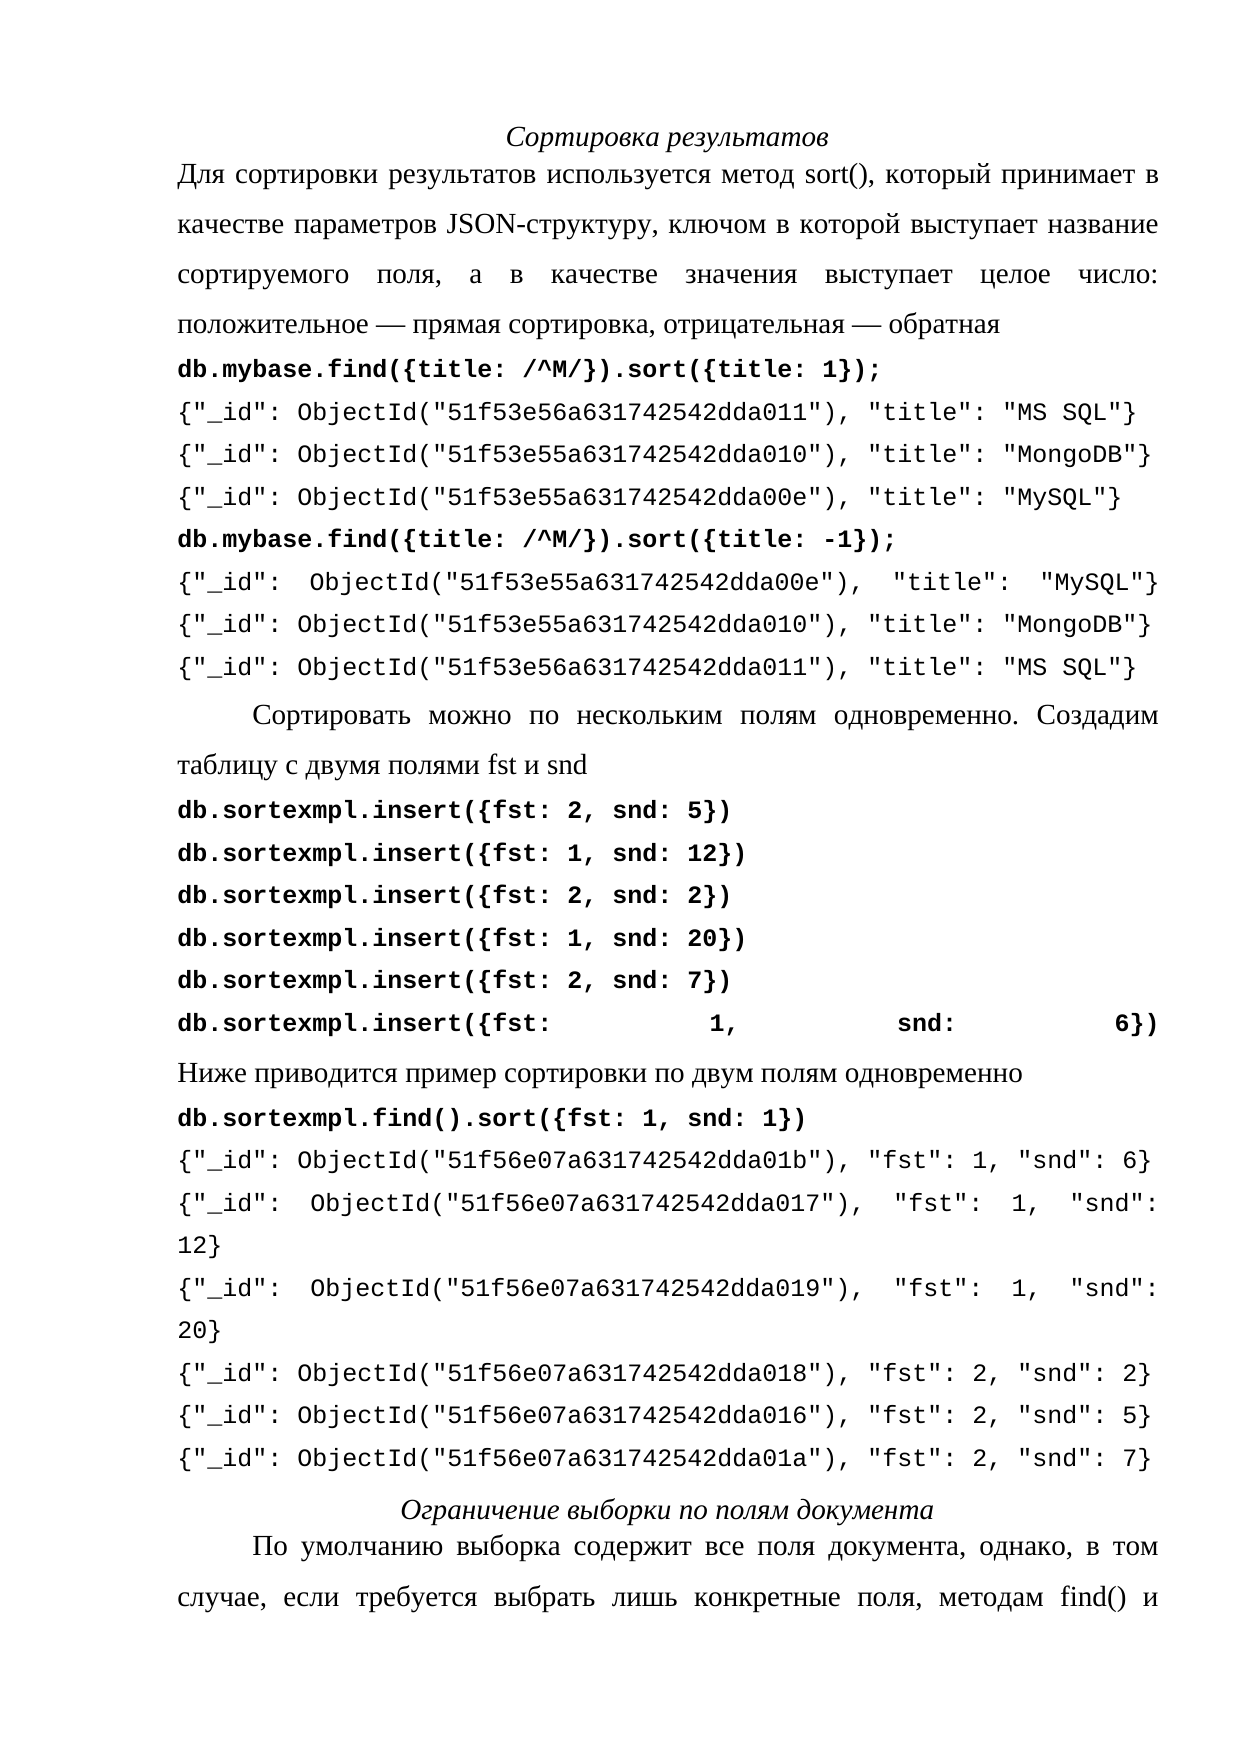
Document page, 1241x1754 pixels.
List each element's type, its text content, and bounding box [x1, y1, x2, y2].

text db.sortexmpl.insert({fst: 2, snd: 7}) [177, 968, 1160, 996]
text db.sortexmpl.find().sort({fst: 1, snd: 1}) [177, 1106, 1160, 1134]
text {"_id": ObjectId("51f53e56a631742542dda011"), "title": "MS SQL"} [177, 654, 1160, 683]
text {"_id": ObjectId("51f53e55a631742542dda00e"), "title": "MySQL"} {"_id": ObjectId("51f53e55a631742542dda010"), "title": "MongoDB"} [177, 569, 1160, 640]
text db.mybase.find({title: /^M/}).sort({title: 1}); [177, 357, 1160, 385]
text {"_id": ObjectId("51f53e55a631742542dda00e"), "title": "MySQL"} [177, 484, 1160, 513]
text {"_id": ObjectId("51f53e56a631742542dda011"), "title": "MS SQL"} [177, 399, 1160, 428]
text {"_id": ObjectId("51f56e07a631742542dda018"), "fst": 2, "snd": 2} [177, 1361, 1160, 1389]
text {"_id": ObjectId("51f56e07a631742542dda019"), "fst": 1, "snd": 20} [177, 1276, 1160, 1346]
text db.sortexmpl.insert({fst: 2, snd: 2}) [177, 883, 1160, 911]
subtitle Ограничение выборки по полям документа [177, 1492, 1160, 1526]
text db.sortexmpl.insert({fst: 1, snd: 20}) [177, 925, 1160, 953]
text Для сортировки результатов используется метод sort(), который принимает в качестве параметров JSON-структуру, ключом в которой выступает название сортируемого поля, а в качестве значения выступает целое число: положительное — прямая сортировка, отрицательная — обратная [177, 156, 1160, 340]
text {"_id": ObjectId("51f56e07a631742542dda01b"), "fst": 1, "snd": 6} [177, 1148, 1160, 1176]
text db.sortexmpl.insert({fst: 2, snd: 5}) [177, 798, 1160, 826]
text Сортировать можно по нескольким полям одновременно. Создадим таблицу с двумя полями fst и snd [177, 697, 1160, 781]
text db.sortexmpl.insert({fst: 1, snd: 6}) Ниже приводится пример сортировки по двум полям одновременно [177, 1010, 1160, 1089]
text db.sortexmpl.insert({fst: 1, snd: 12}) [177, 840, 1160, 868]
text {"_id": ObjectId("51f56e07a631742542dda016"), "fst": 2, "snd": 5} [177, 1403, 1160, 1431]
text {"_id": ObjectId("51f56e07a631742542dda017"), "fst": 1, "snd": 12} [177, 1191, 1160, 1261]
text db.mybase.find({title: /^M/}).sort({title: -1}); [177, 527, 1160, 555]
subtitle Сортировка результатов [177, 119, 1160, 153]
text {"_id": ObjectId("51f53e55a631742542dda010"), "title": "MongoDB"} [177, 442, 1160, 470]
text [177, 1528, 1160, 1612]
text {"_id": ObjectId("51f56e07a631742542dda01a"), "fst": 2, "snd": 7} [177, 1446, 1160, 1474]
